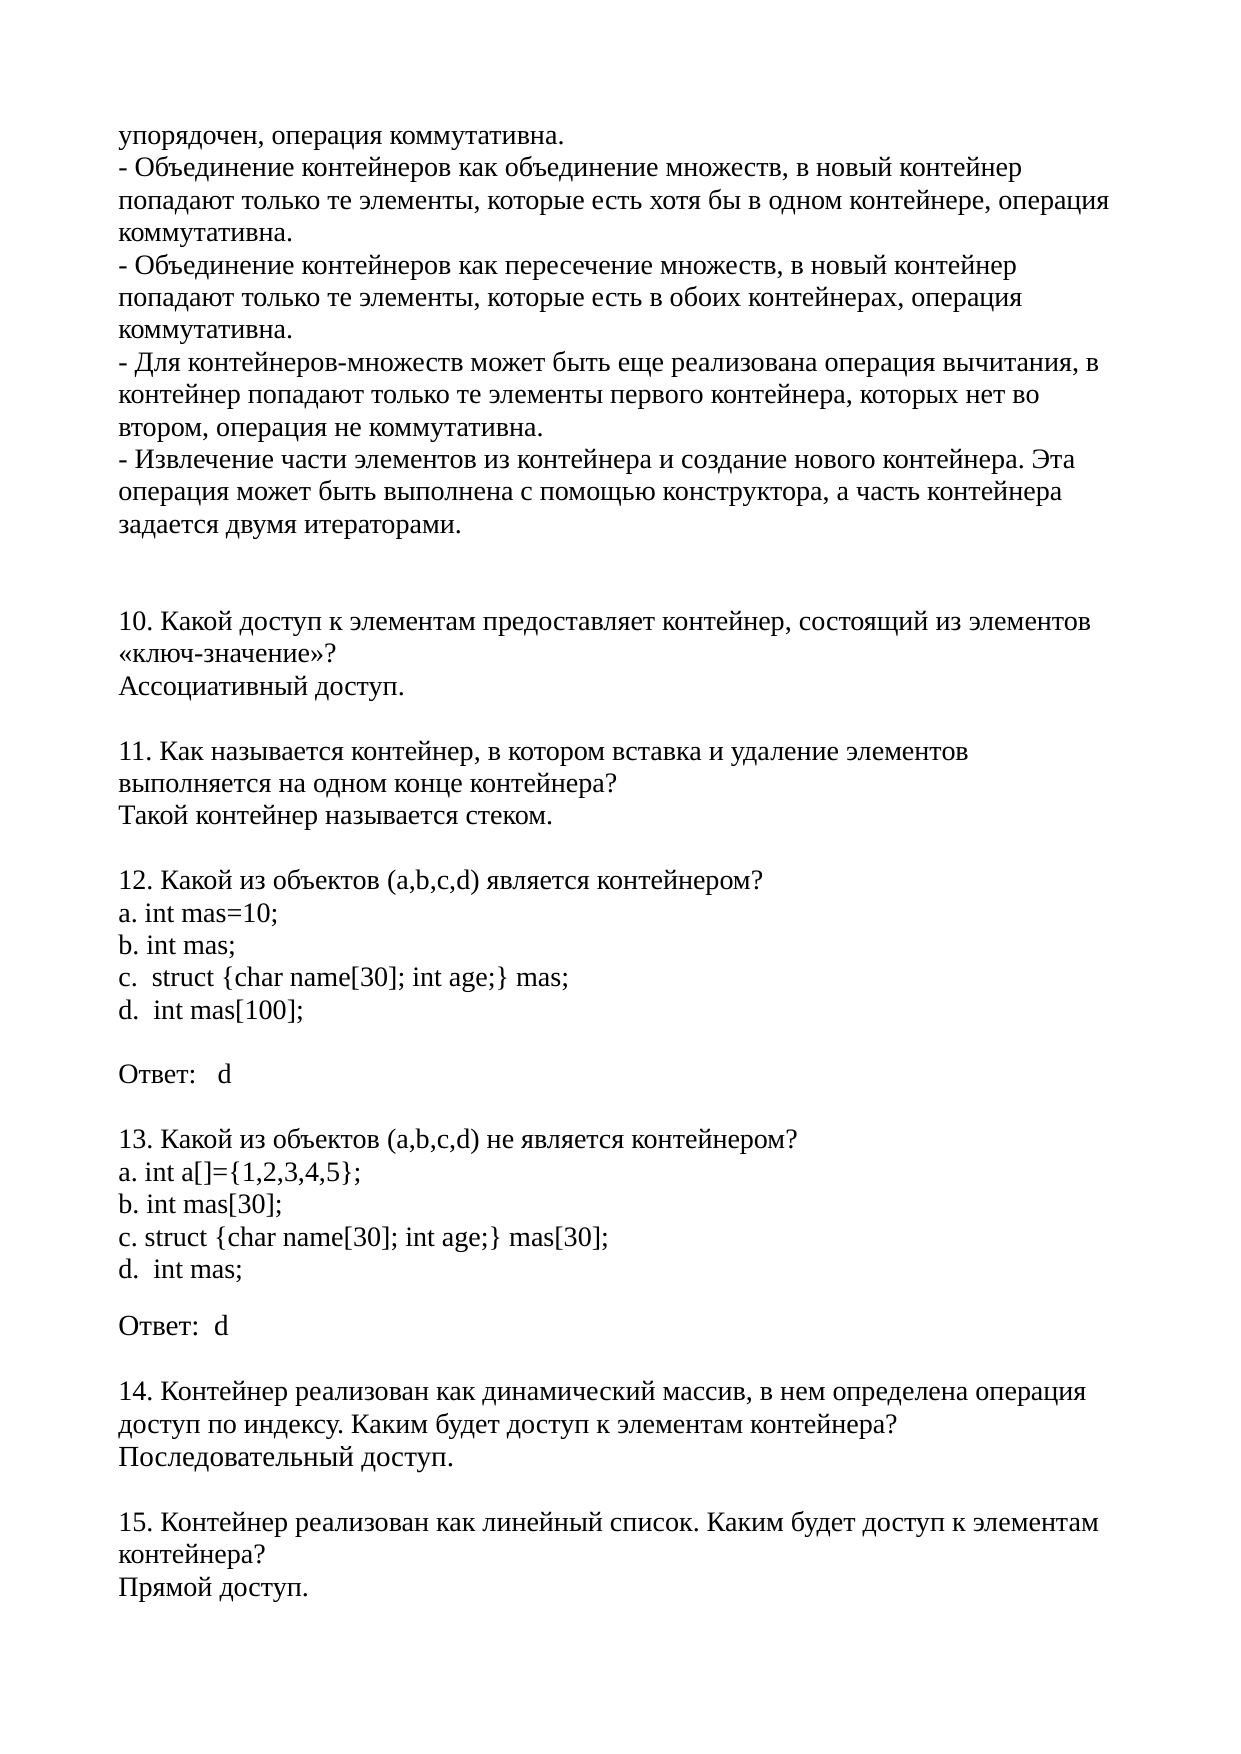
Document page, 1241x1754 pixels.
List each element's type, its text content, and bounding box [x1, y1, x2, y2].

text Ассоциативный доступ. [118, 669, 1122, 701]
text Ответ: d [118, 1058, 1122, 1090]
text Прямой доступ. [118, 1570, 1122, 1602]
text 13. Какой из объектов (a,b,c,d) не является контейнером? a. int a[]={1,2,3,4,5}; [118, 1090, 1122, 1187]
text Такой контейнер называется стеком. [118, 798, 1122, 831]
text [118, 118, 1122, 345]
text 14. Контейнер реализован как динамический массив, в нем определена операция доступ по индексу. Каким будет доступ к элементам контейнера? [118, 1342, 1122, 1439]
text 12. Какой из объектов (a,b,c,d) является контейнером? a. int mas=10; b. int mas; c. struct {char name[30]; int age;} mas; d. int mas[100]; [118, 831, 1122, 1025]
text b. int mas[30]; c. struct {char name[30]; int age;} mas[30]; d. int mas; [118, 1187, 1122, 1284]
text 15. Контейнер реализован как линейный список. Каким будет доступ к элементам контейнера? [118, 1473, 1122, 1570]
text - Для контейнеров-множеств может быть еще реализована операция вычитания, в контейнер попадают только те элементы первого контейнера, которых нет во втором, операция не коммутативна. - Извлечение части элементов из контейнера и создание нового контейнера. Эта операция может быть выполнена с помощью конструктора, а часть контейнера задается двумя итераторами. [118, 345, 1122, 539]
text 10. Какой доступ к элементам предоставляет контейнер, состоящий из элементов «ключ-значение»? [118, 572, 1122, 669]
text 11. Как называется контейнер, в котором вставка и удаление элементов выполняется на одном конце контейнера? [118, 701, 1122, 798]
text Ответ: d [118, 1308, 1122, 1342]
text Последовательный доступ. [118, 1439, 1122, 1473]
